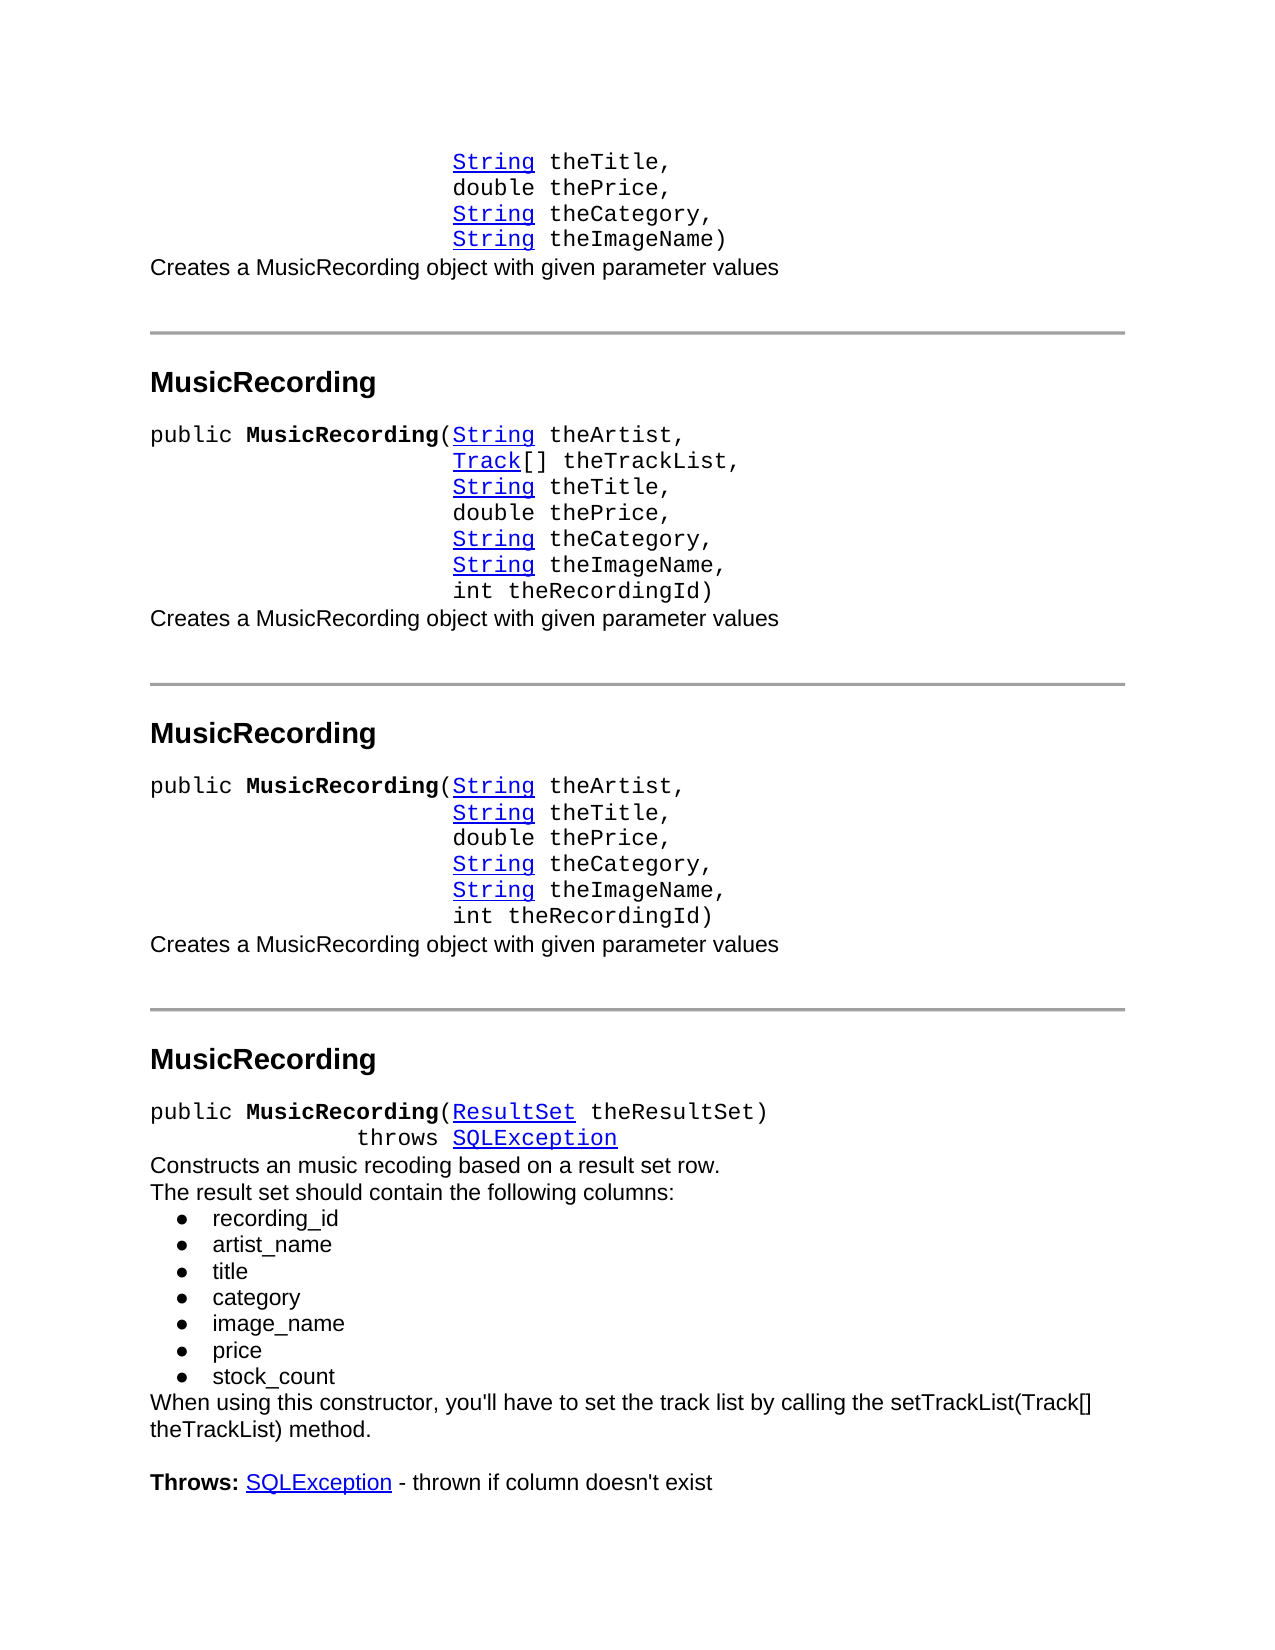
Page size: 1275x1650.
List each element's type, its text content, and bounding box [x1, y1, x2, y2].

subtitle MusicRecording [150, 686, 1125, 750]
text Creates a MusicRecording object with given parameter values [150, 254, 1125, 280]
list price [175, 1337, 1125, 1363]
text Throws: SQLException - thrown if column doesn't exist [150, 1468, 1125, 1495]
list recording_id [175, 1205, 1125, 1231]
subtitle MusicRecording [150, 1012, 1125, 1075]
text public MusicRecording(String theArtist, Track[] theTrackList, String theTitle, double thePrice, String theCategory, String theImageName, int theRecordingId) [150, 423, 1125, 605]
list category [175, 1284, 1125, 1310]
text Creates a MusicRecording object with given parameter values [150, 605, 1125, 631]
list title [175, 1258, 1125, 1284]
text When using this constructor, you'll have to set the track list by calling the setTrackList(Track[] theTrackList) method. [150, 1389, 1125, 1442]
text Creates a MusicRecording object with given parameter values [150, 931, 1125, 957]
text public MusicRecording(ResultSet theResultSet) throws SQLException [150, 1100, 1125, 1152]
list artist_name [175, 1231, 1125, 1258]
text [150, 150, 1125, 254]
list stock_count [175, 1363, 1125, 1389]
text Constructs an music recoding based on a result set row. [150, 1152, 1125, 1178]
text The result set should contain the following columns: [150, 1178, 1125, 1205]
list image_name [175, 1310, 1125, 1337]
text public MusicRecording(String theArtist, String theTitle, double thePrice, String theCategory, String theImageName, int theRecordingId) [150, 775, 1125, 931]
subtitle MusicRecording [150, 335, 1125, 398]
